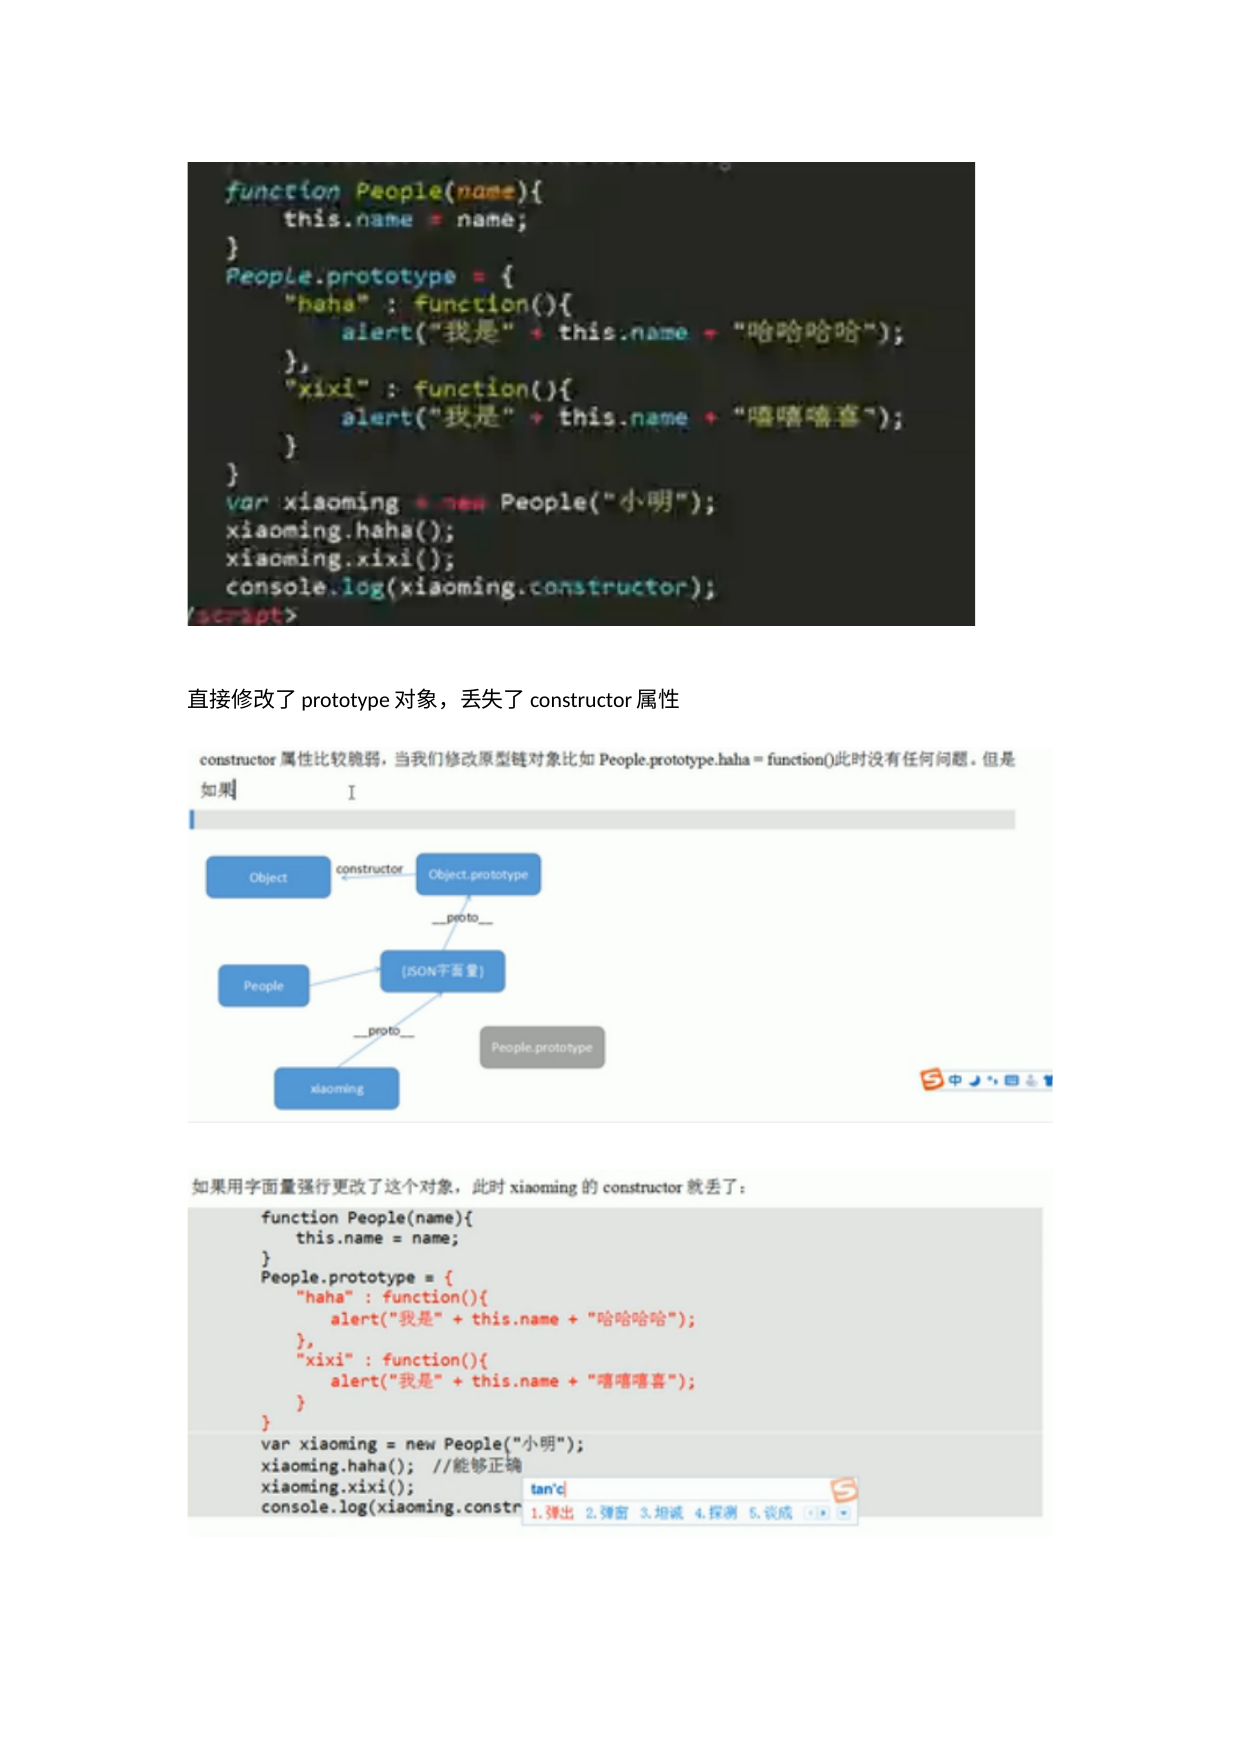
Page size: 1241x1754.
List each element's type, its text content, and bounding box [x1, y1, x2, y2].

picture [187, 162, 976, 626]
text 直接修改了prototype对象，丢失了constructor属性 [187, 682, 1053, 714]
picture [187, 747, 1053, 1123]
picture [187, 1169, 1053, 1537]
